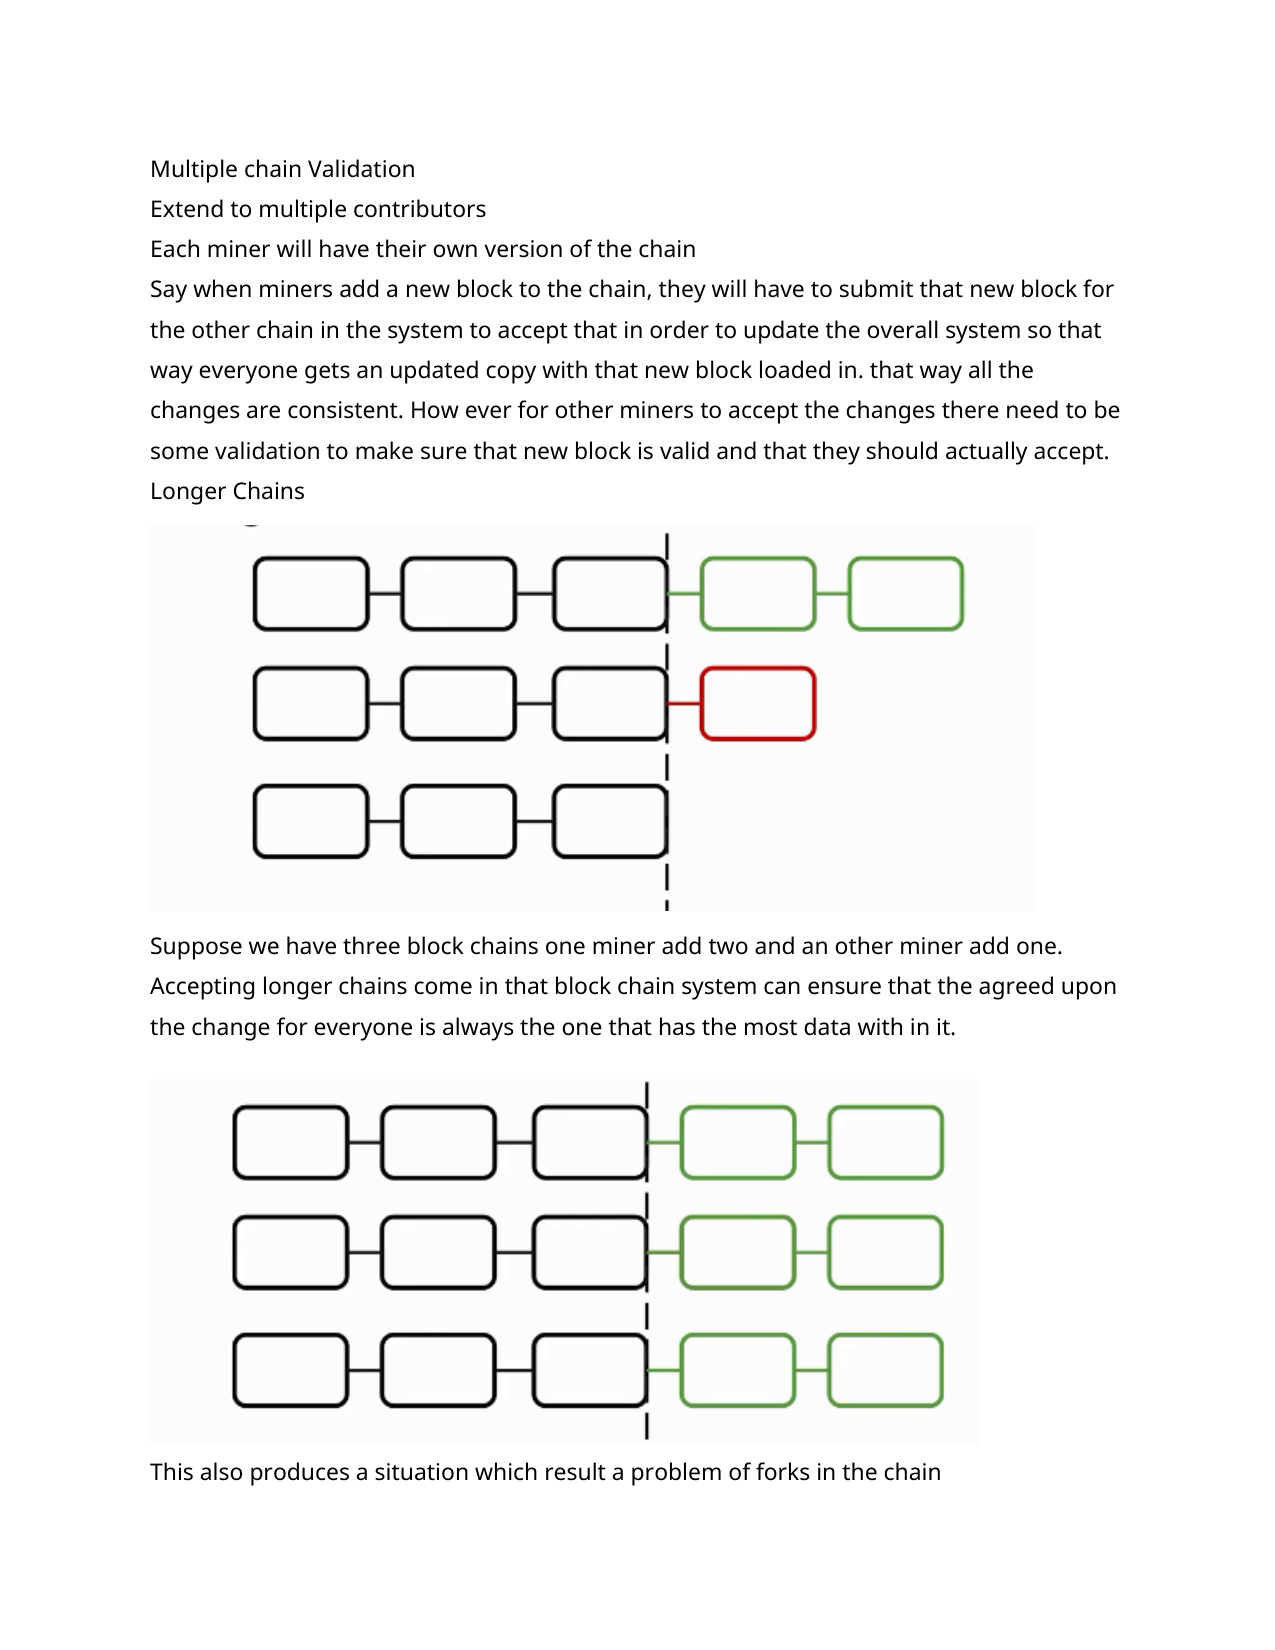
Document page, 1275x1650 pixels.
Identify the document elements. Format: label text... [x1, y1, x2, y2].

text Multiple chain Validation [150, 150, 1125, 187]
text Say when miners add a new block to the chain, they will have to submit that new block for the other chain in the system to accept that in order to update the overall system so that way everyone gets an updated copy with that new block loaded in. that way all the changes are consistent. How ever for other miners to accept the changes there need to be some validation to make sure that new block is valid and that they should actually accept. [150, 270, 1125, 469]
text Each miner will have their own version of the chain [150, 230, 1125, 267]
picture [150, 1079, 980, 1446]
text Longer Chains [150, 472, 1125, 509]
text Extend to multiple contributors [150, 190, 1125, 227]
picture [150, 525, 1036, 911]
text This also produces a situation which result a problem of forks in the chain [150, 1452, 1125, 1490]
